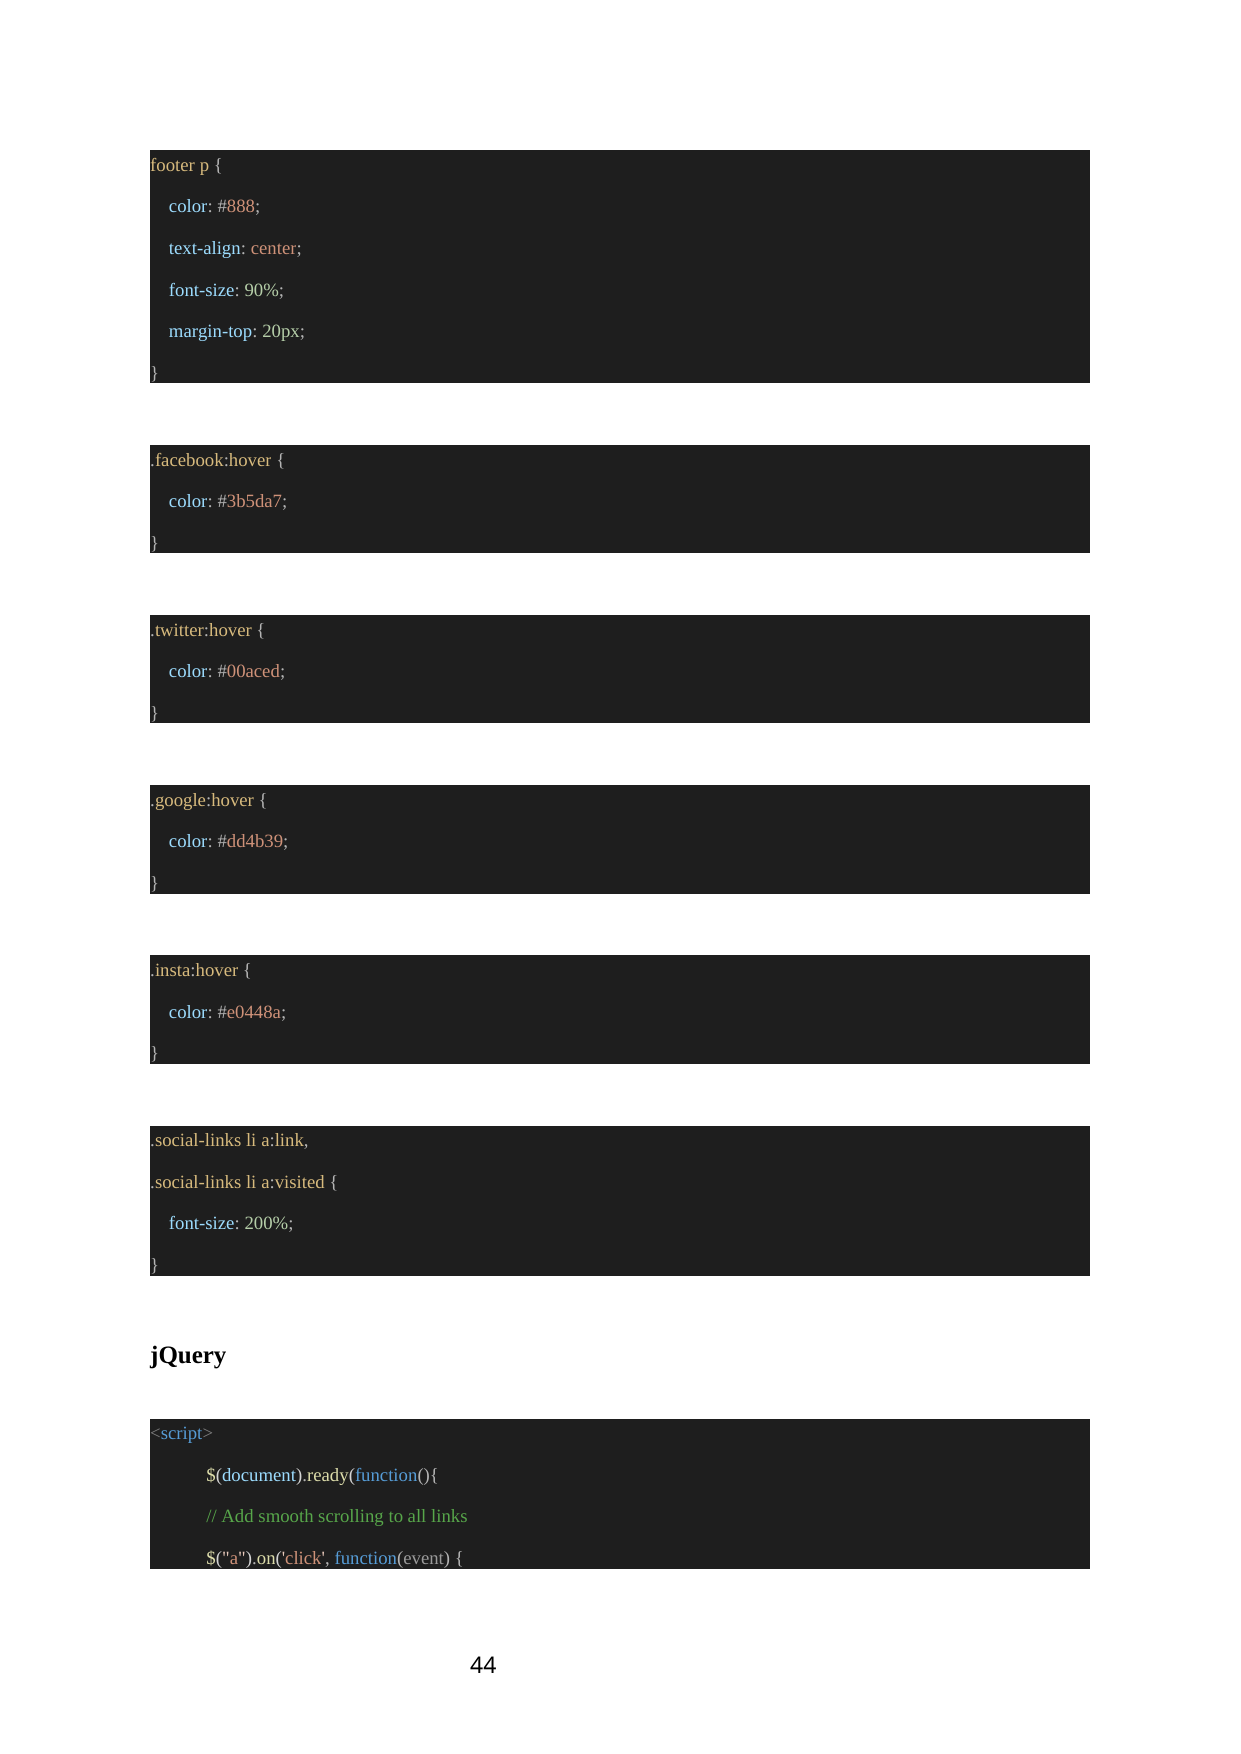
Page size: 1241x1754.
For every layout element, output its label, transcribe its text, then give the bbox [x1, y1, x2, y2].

text .google:hover { [150, 785, 1090, 810]
text .insta:hover { [150, 955, 1090, 980]
text text-align: center; [150, 233, 1090, 258]
text margin-top: 20px; [150, 317, 1090, 342]
text .social-links li a:visited { [150, 1167, 1090, 1192]
text .social-links li a:link, [150, 1126, 1090, 1151]
text .facebook:hover { [150, 445, 1090, 470]
text font-size: 90%; [150, 275, 1090, 300]
text .twitter:hover { [150, 615, 1090, 640]
text } [150, 358, 1090, 383]
text color: #e0448a; [150, 997, 1090, 1022]
text footer p { [150, 150, 1090, 175]
text } [150, 1039, 1090, 1064]
text // Add smooth scrolling to all links [150, 1502, 1090, 1527]
list jQuery [150, 1340, 1090, 1369]
text } [150, 698, 1090, 723]
text color: #dd4b39; [150, 827, 1090, 852]
text color: #3b5da7; [150, 487, 1090, 512]
text color: #888; [150, 192, 1090, 217]
text $(document).ready(function(){ [150, 1460, 1090, 1485]
text } [150, 869, 1090, 894]
text font-size: 200%; [150, 1209, 1090, 1234]
text } [150, 1251, 1090, 1276]
text color: #00aced; [150, 657, 1090, 682]
text $("a").on('click', function(event) { [150, 1544, 1090, 1569]
text <script> [150, 1419, 1090, 1444]
text } [150, 528, 1090, 553]
